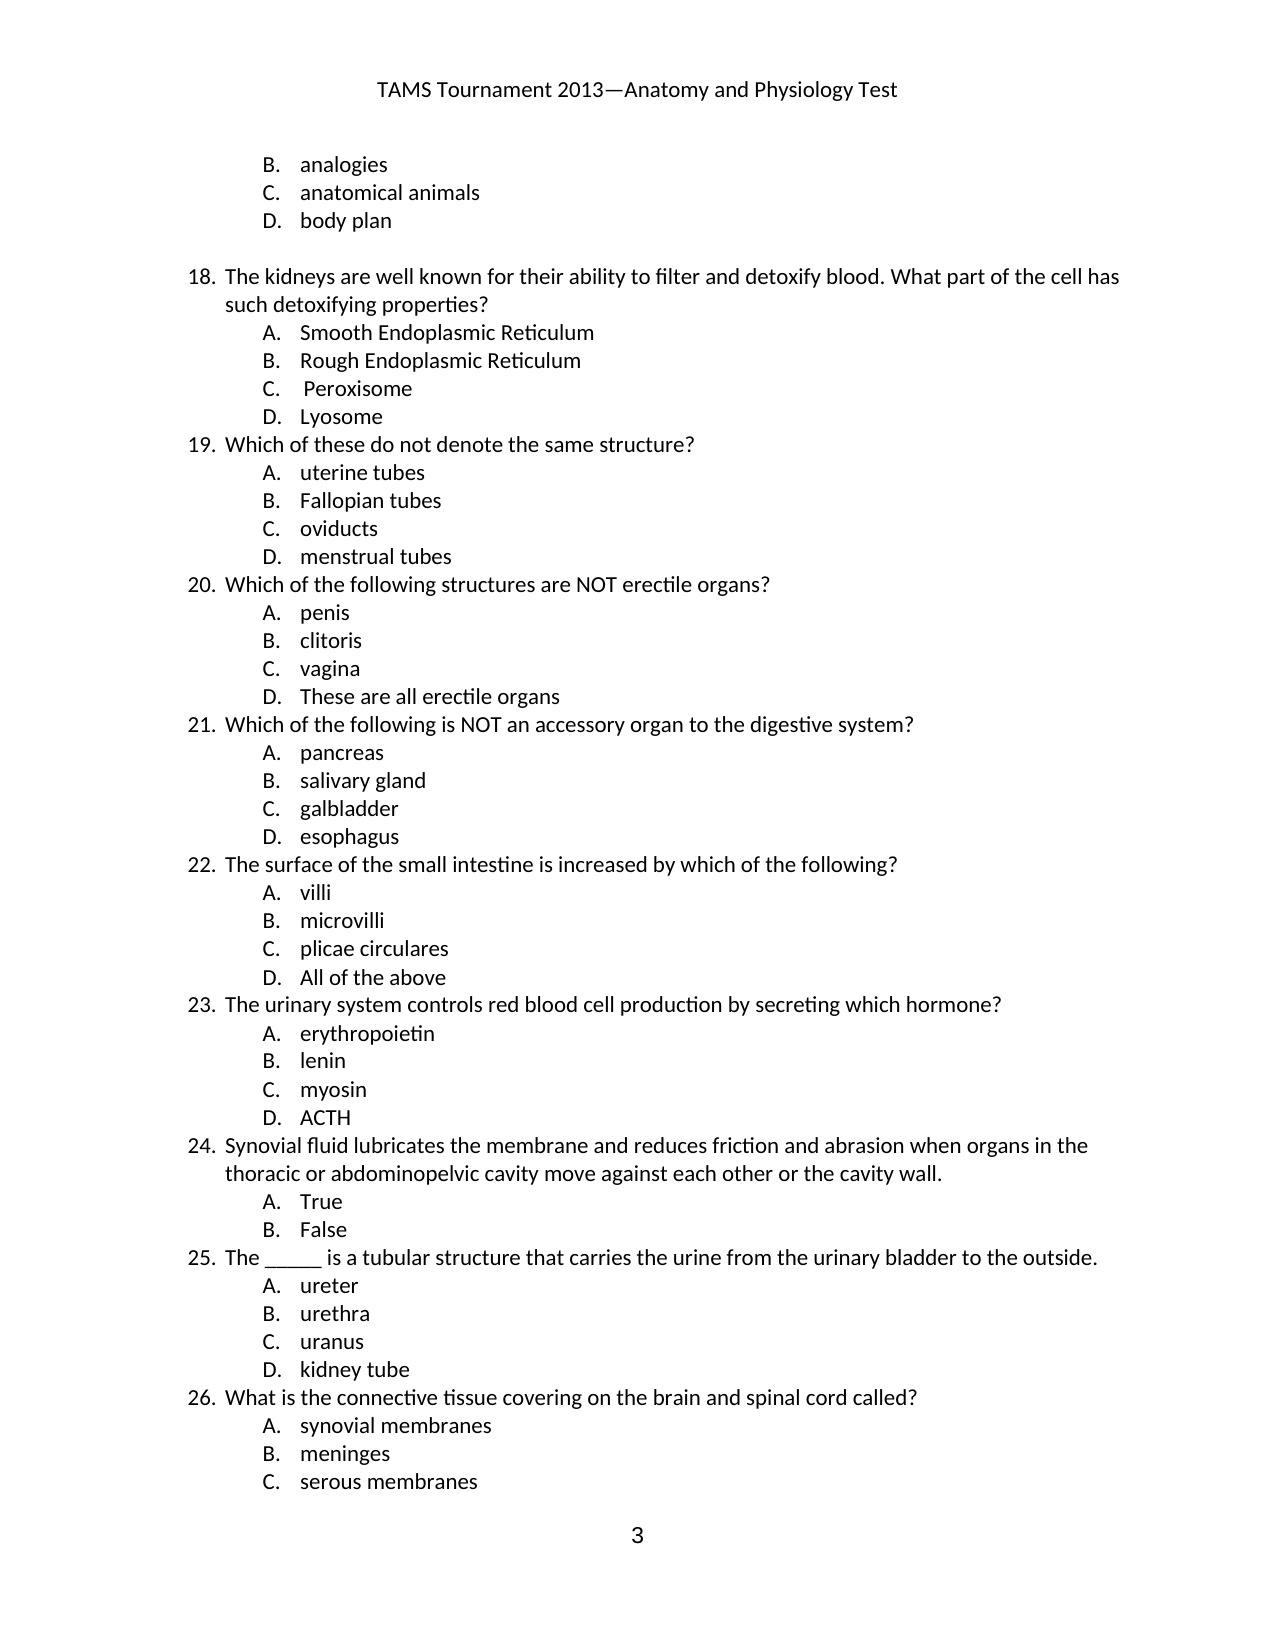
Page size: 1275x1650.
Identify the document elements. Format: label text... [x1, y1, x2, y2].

list erythropoietin [225, 1019, 1125, 1047]
list serous membranes [225, 1467, 1125, 1495]
list Peroxisome [225, 374, 1125, 402]
list Which of these do not denote the same structure? [187, 430, 1125, 458]
list menstrual tubes [225, 542, 1125, 570]
list uterine tubes [225, 458, 1125, 486]
list oviducts [225, 514, 1125, 542]
list synovial membranes [225, 1411, 1125, 1439]
list lenin [225, 1047, 1125, 1075]
list These are all erectile organs [225, 682, 1125, 710]
list Synovial fluid lubricates the membrane and reduces friction and abrasion when organs in the thoracic or abdominopelvic cavity move against each other or the cavity wall. [187, 1131, 1125, 1187]
list meninges [225, 1439, 1125, 1467]
list clitoris [225, 626, 1125, 654]
list Smooth Endoplasmic Reticulum [225, 318, 1125, 346]
list Which of the following structures are NOT erectile organs? [187, 570, 1125, 598]
list penis [225, 598, 1125, 626]
list Lyosome [225, 402, 1125, 430]
list The urinary system controls red blood cell production by secreting which hormone? [187, 991, 1125, 1019]
list All of the above [225, 963, 1125, 991]
list plicae circulares [225, 934, 1125, 963]
list analogies [225, 150, 1125, 178]
list The _____ is a tubular structure that carries the urine from the urinary bladder to the outside. [187, 1243, 1125, 1271]
list Rough Endoplasmic Reticulum [225, 346, 1125, 374]
list salivary gland [225, 766, 1125, 794]
list Fallopian tubes [225, 486, 1125, 514]
list ureter [225, 1271, 1125, 1299]
list ACTH [225, 1103, 1125, 1131]
list urethra [225, 1299, 1125, 1327]
list vagina [225, 654, 1125, 682]
list anatomical animals [225, 178, 1125, 206]
list pancreas [225, 738, 1125, 766]
list villi [225, 878, 1125, 907]
list microvilli [225, 907, 1125, 934]
list The kidneys are well known for their ability to filter and detoxify blood. What part of the cell has such detoxifying properties? [187, 262, 1125, 318]
list kidney tube [225, 1355, 1125, 1383]
list myosin [225, 1075, 1125, 1103]
list What is the connective tissue covering on the brain and spinal cord called? [187, 1383, 1125, 1411]
list esophagus [225, 822, 1125, 851]
list uranus [225, 1327, 1125, 1355]
list Which of the following is NOT an accessory organ to the digestive system? [187, 710, 1125, 738]
list True [225, 1187, 1125, 1215]
list False [225, 1215, 1125, 1243]
list body plan [225, 206, 1125, 234]
list galbladder [225, 794, 1125, 822]
list The surface of the small intestine is increased by which of the following? [187, 851, 1125, 878]
